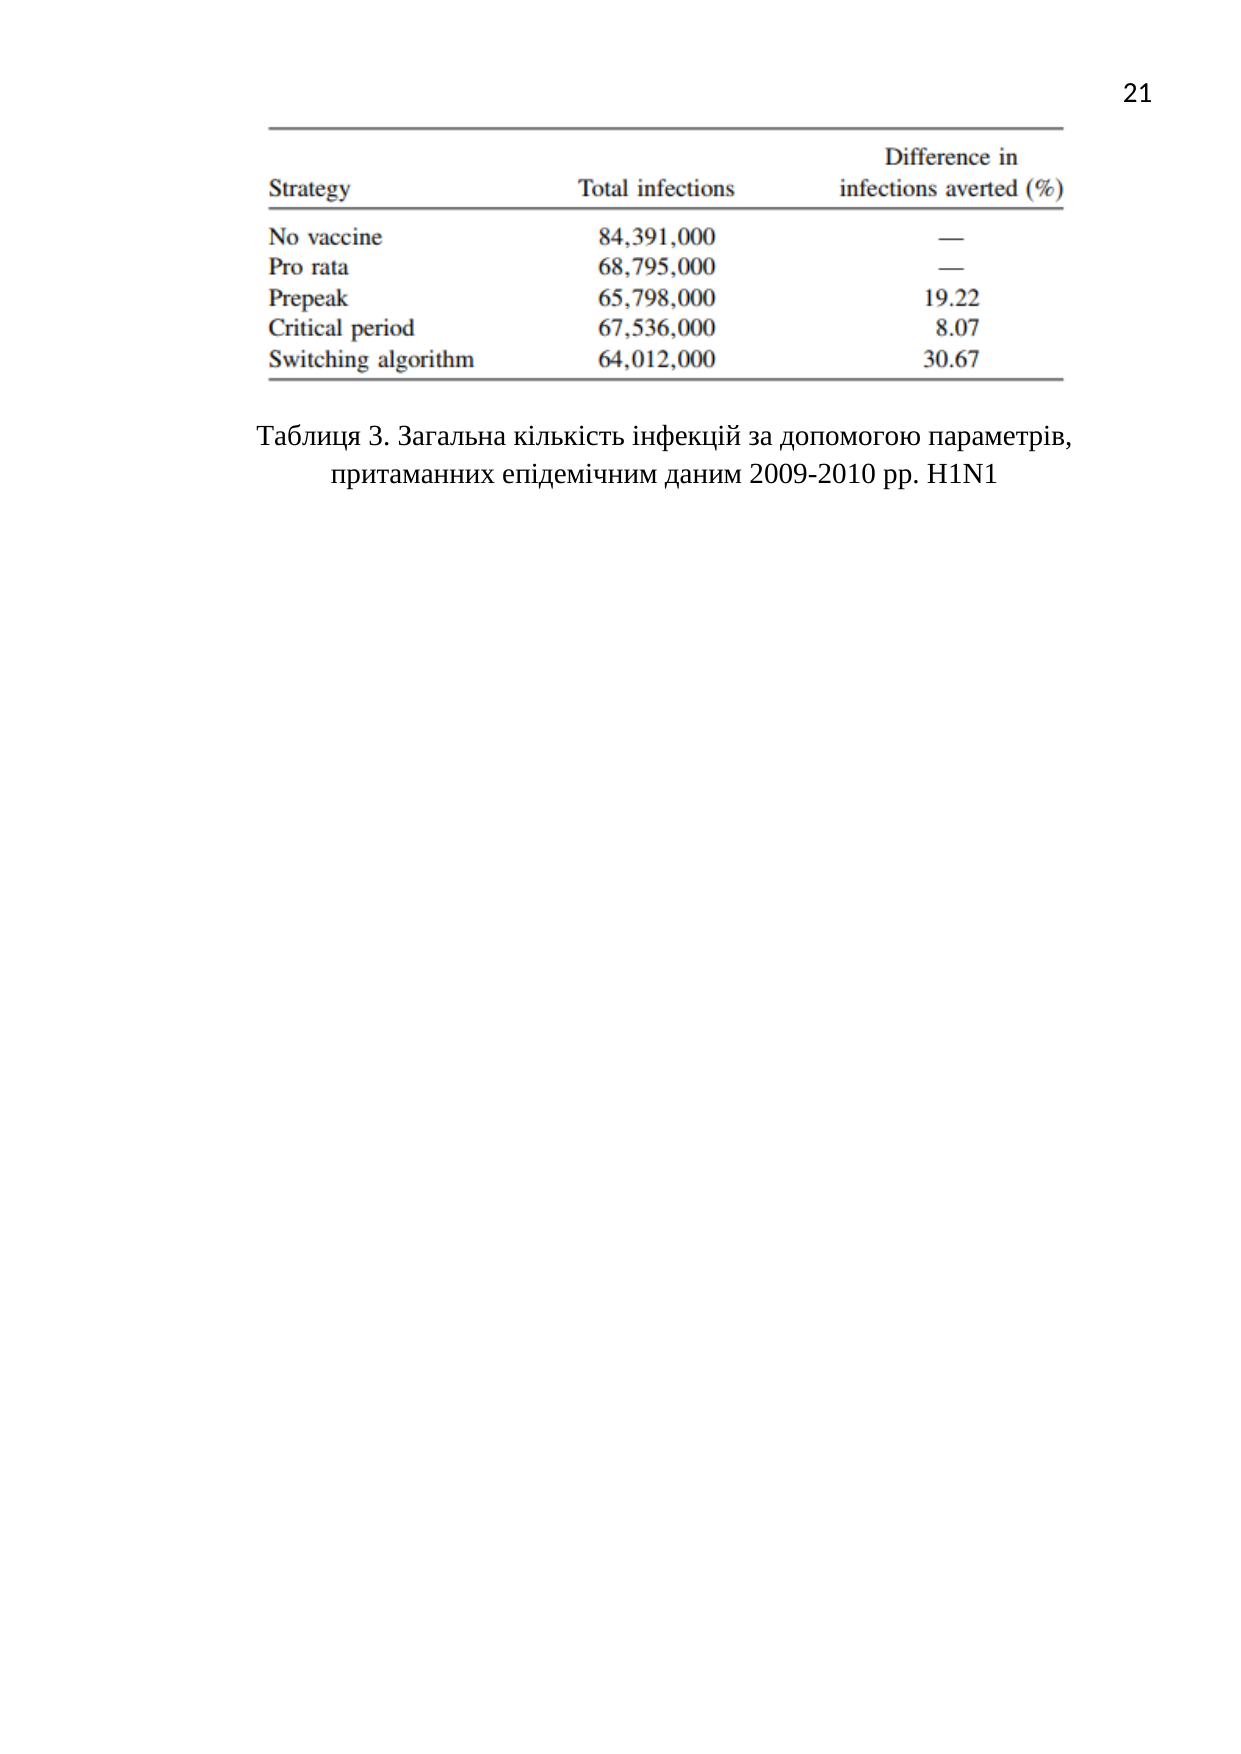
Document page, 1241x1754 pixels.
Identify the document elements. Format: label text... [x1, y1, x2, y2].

picture [259, 118, 1070, 394]
text Таблиця 3. Загальна кількість інфекцій за допомогою параметрів, притаманних епідемічним даним 2009-2010 рр. H1N1 [177, 418, 1152, 490]
